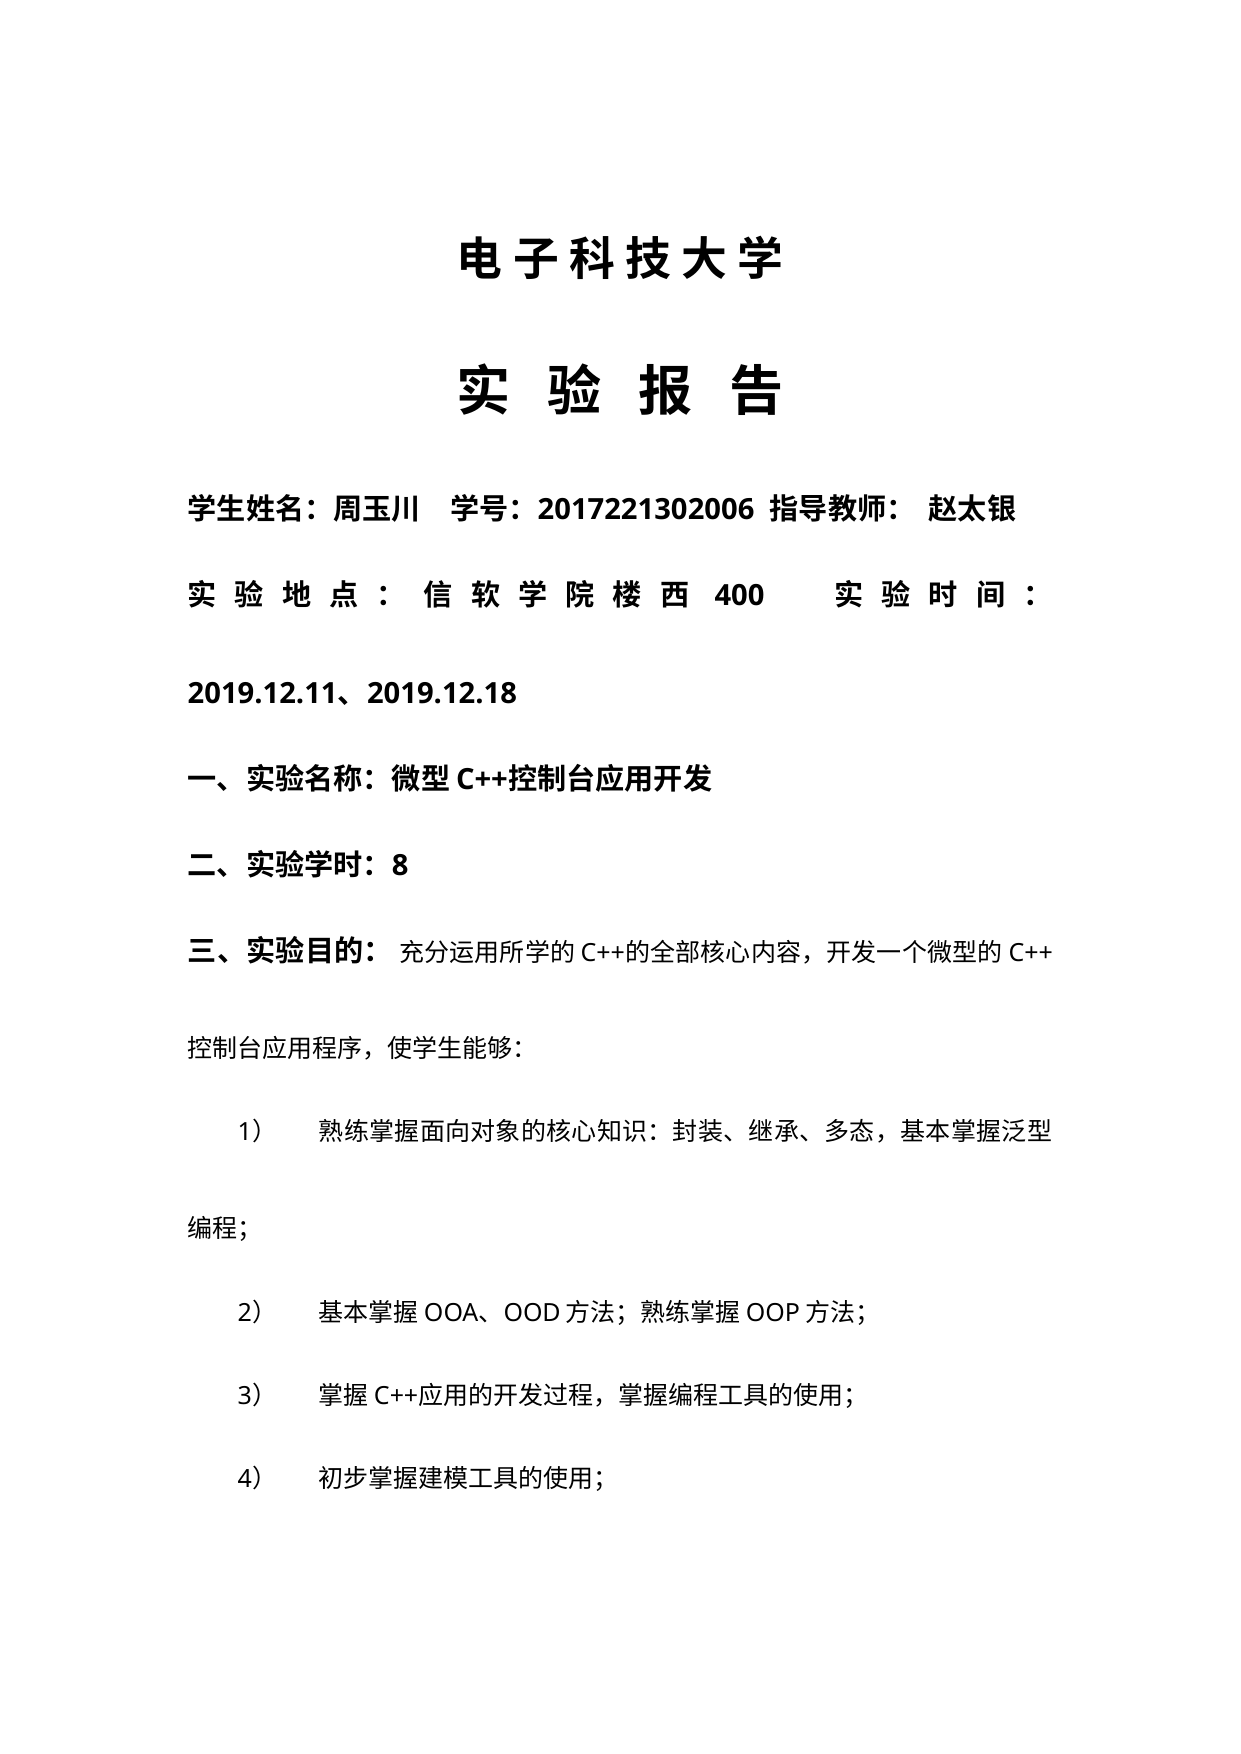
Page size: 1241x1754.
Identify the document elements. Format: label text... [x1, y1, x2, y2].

text 4） 初步掌握建模工具的使用； [187, 1444, 1053, 1509]
text 三、实验目的： 充分运用所学的C++的全部核心内容，开发一个微型的C++控制台应用程序，使学生能够： [187, 916, 1053, 1079]
text 2） 基本掌握OOA、OOD方法；熟练掌握OOP方法； [187, 1278, 1053, 1343]
text 学生姓名：周玉川 学号：2017221302006 指导教师： 赵太银 [187, 474, 1053, 539]
text 实 验 报 告 [187, 338, 1053, 435]
text 二、实验学时：8 [187, 830, 1053, 895]
text 一、实验名称：微型C++控制台应用开发 [187, 744, 1053, 809]
text 3） 掌握C++应用的开发过程，掌握编程工具的使用； [187, 1361, 1053, 1426]
text 1） 熟练掌握面向对象的核心知识：封装、继承、多态，基本掌握泛型编程； [187, 1097, 1053, 1259]
text 实验地点：信软学院楼西400 实验时间：2019.12.11、2019.12.18 [187, 561, 1053, 723]
text 电 子 科 技 大 学 [187, 207, 1053, 304]
